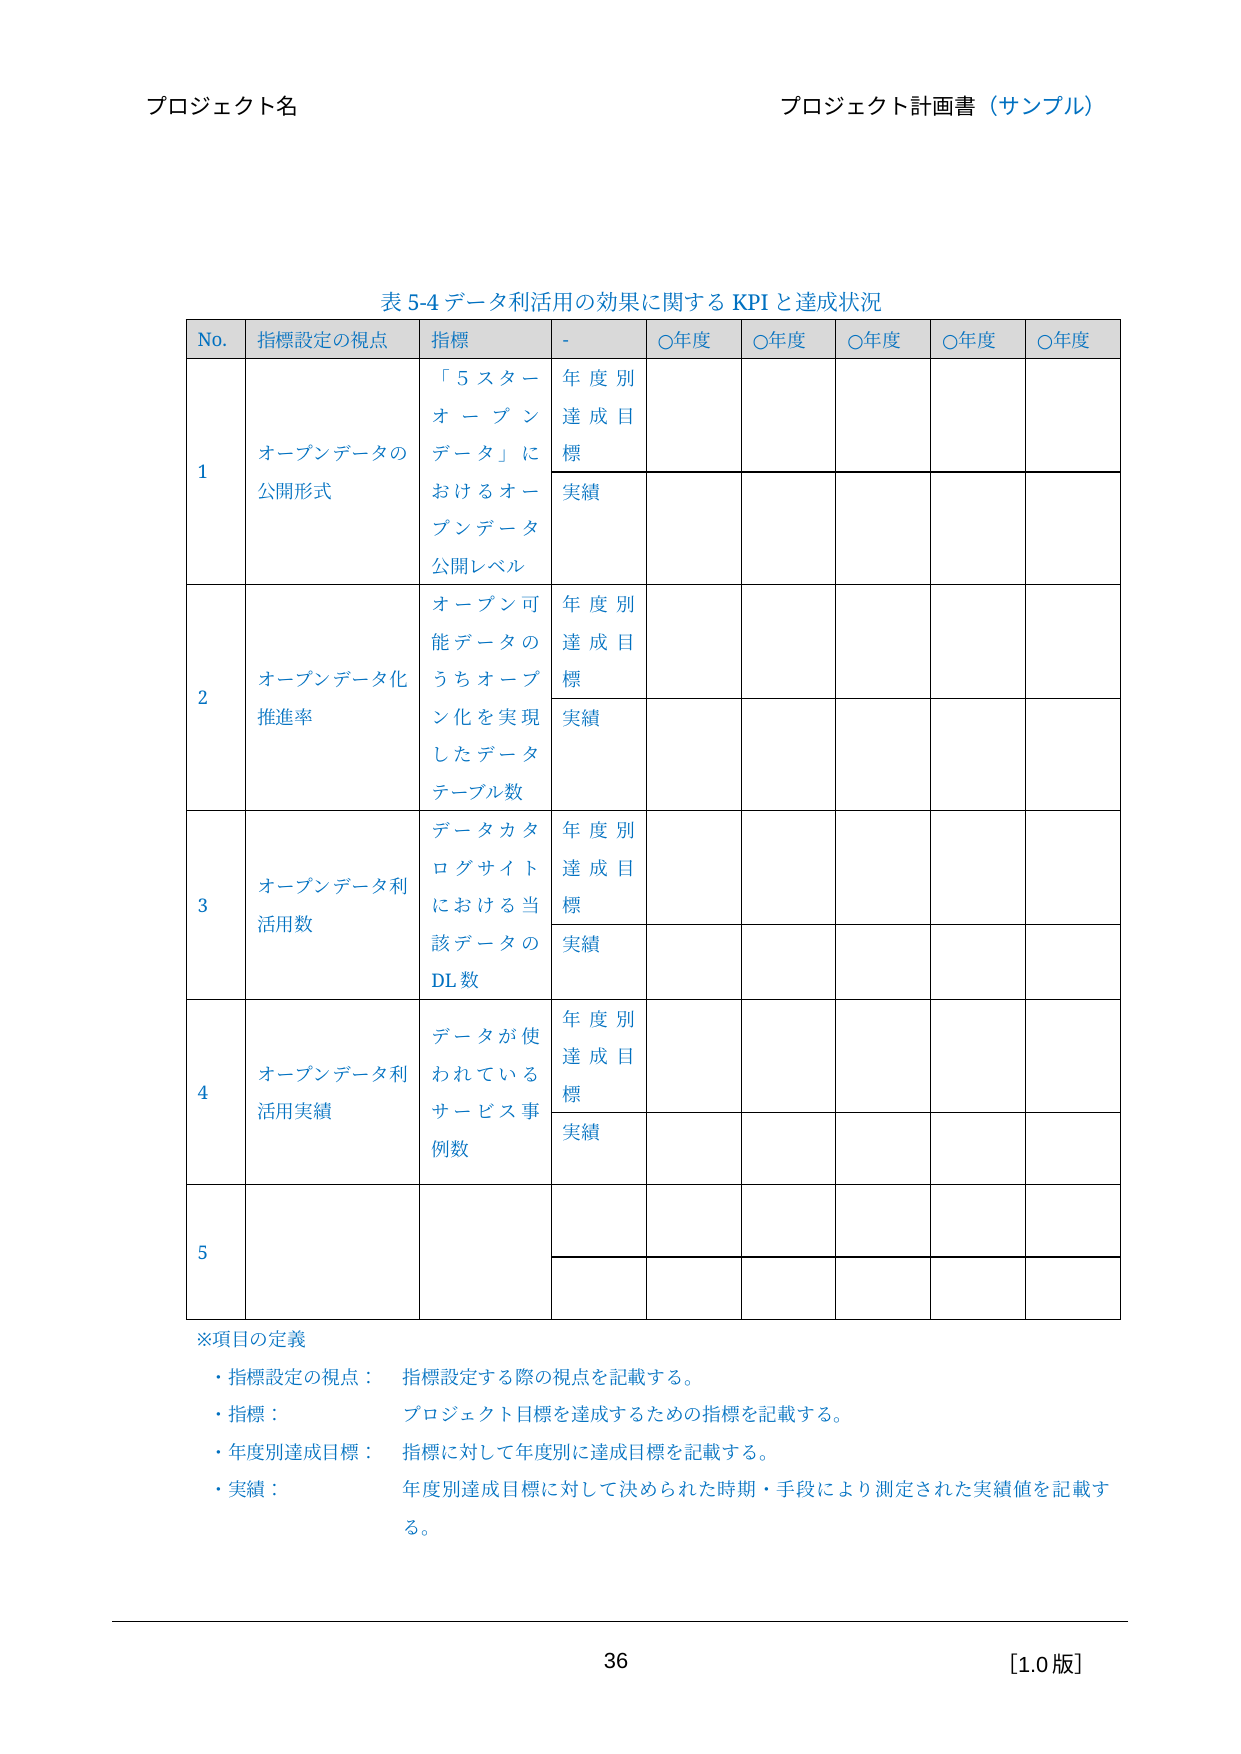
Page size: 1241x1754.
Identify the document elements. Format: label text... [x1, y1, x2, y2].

text ※項目の定義 [178, 1320, 1128, 1357]
table_cell [1026, 811, 1120, 923]
table_header 指標設定の視点 [246, 320, 419, 358]
table_cell [1026, 359, 1120, 471]
table_cell [742, 811, 835, 923]
table_cell [931, 473, 1025, 584]
table_cell [836, 1000, 930, 1112]
table_cell [836, 925, 930, 998]
table_cell [552, 1258, 646, 1319]
table_cell ・指標： [198, 1395, 391, 1432]
table_cell 実績 [552, 925, 646, 998]
table_cell [931, 359, 1025, 471]
table_cell [647, 925, 741, 998]
table_cell [647, 1000, 741, 1112]
table_cell [1026, 1000, 1120, 1112]
table_header 指標 [420, 320, 551, 358]
table_cell オープンデータ利活用実績 [246, 1000, 419, 1184]
table_cell [1026, 1185, 1120, 1256]
table_header ○年度 [742, 320, 835, 358]
table_cell [836, 1258, 930, 1319]
table_cell [647, 1258, 741, 1319]
table_cell [647, 811, 741, 923]
table_cell [246, 1185, 419, 1319]
table_cell [1026, 1113, 1120, 1184]
table_cell 年度別達成目標 [552, 359, 646, 471]
table_cell [931, 1185, 1025, 1256]
table_cell [836, 699, 930, 810]
table_cell [647, 699, 741, 810]
table_header - [552, 320, 646, 358]
table_cell オープン可能データのうちオープン化を実現したデータテーブル数 [420, 585, 551, 810]
table_cell [836, 585, 930, 697]
table_cell 年度別達成目標に対して決められた時期・手段により測定された実績値を記載する。 [391, 1470, 1122, 1545]
table_cell [836, 1185, 930, 1256]
table_cell 1 [187, 359, 245, 584]
table_cell オープンデータ利活用数 [246, 811, 419, 998]
table_cell 指標に対して年度別に達成目標を記載する。 [391, 1433, 1122, 1470]
table_cell 年度別達成目標 [552, 585, 646, 697]
table_cell [742, 1000, 835, 1112]
table_cell [1026, 925, 1120, 998]
table_cell データカタログサイトにおける当該データのDL数 [420, 811, 551, 998]
table_cell [1026, 1258, 1120, 1319]
table_cell [742, 473, 835, 584]
table_cell [931, 1000, 1025, 1112]
table_header ○年度 [647, 320, 741, 358]
table_cell 実績 [552, 1113, 646, 1184]
table_cell [742, 925, 835, 998]
table_cell 「５スターオープンデータ」におけるオープンデータ公開レベル [420, 359, 551, 584]
table_cell 実績 [552, 699, 646, 810]
table_cell 年度別達成目標 [552, 1000, 646, 1112]
table_cell プロジェクト目標を達成するための指標を記載する。 [391, 1395, 1122, 1432]
table_cell ・実績： [198, 1470, 391, 1545]
table_header ・指標設定の視点： [198, 1358, 391, 1395]
table_cell [742, 1185, 835, 1256]
table_header ○年度 [1026, 320, 1120, 358]
table_cell [931, 925, 1025, 998]
text 表 5-4データ利活用の効果に関するKPIと達成状況 [112, 282, 1128, 319]
table_cell [647, 1185, 741, 1256]
table_cell オープンデータ化推進率 [246, 585, 419, 810]
table_cell [742, 1113, 835, 1184]
table_header 指標設定する際の視点を記載する。 [391, 1358, 1122, 1395]
table_header ○年度 [836, 320, 930, 358]
table_cell [931, 1258, 1025, 1319]
table_cell 年度別達成目標 [552, 811, 646, 923]
table_cell [1026, 699, 1120, 810]
table_cell [1026, 473, 1120, 584]
table_cell [1026, 585, 1120, 697]
table_cell [931, 699, 1025, 810]
table_cell [647, 359, 741, 471]
table_cell データが使われているサービス事例数 [420, 1000, 551, 1184]
table_cell 2 [187, 585, 245, 810]
table_cell 5 [187, 1185, 245, 1319]
table_cell [931, 585, 1025, 697]
table_cell [931, 811, 1025, 923]
table_cell 実績 [552, 473, 646, 584]
table_cell [931, 1113, 1025, 1184]
table_cell [836, 1113, 930, 1184]
table_cell [742, 1258, 835, 1319]
table_cell [742, 585, 835, 697]
table_cell [647, 585, 741, 697]
table_cell 4 [187, 1000, 245, 1184]
table_cell [836, 359, 930, 471]
table_cell オープンデータの公開形式 [246, 359, 419, 584]
table_cell [420, 1185, 551, 1319]
table_header No. [187, 320, 245, 358]
table_cell [742, 359, 835, 471]
table_cell [836, 811, 930, 923]
table_cell [647, 473, 741, 584]
table_cell [647, 1113, 741, 1184]
table_cell [742, 699, 835, 810]
table_cell [552, 1185, 646, 1256]
table_cell ・年度別達成目標： [198, 1433, 391, 1470]
table_header ○年度 [931, 320, 1025, 358]
table_cell [836, 473, 930, 584]
table_cell 3 [187, 811, 245, 998]
